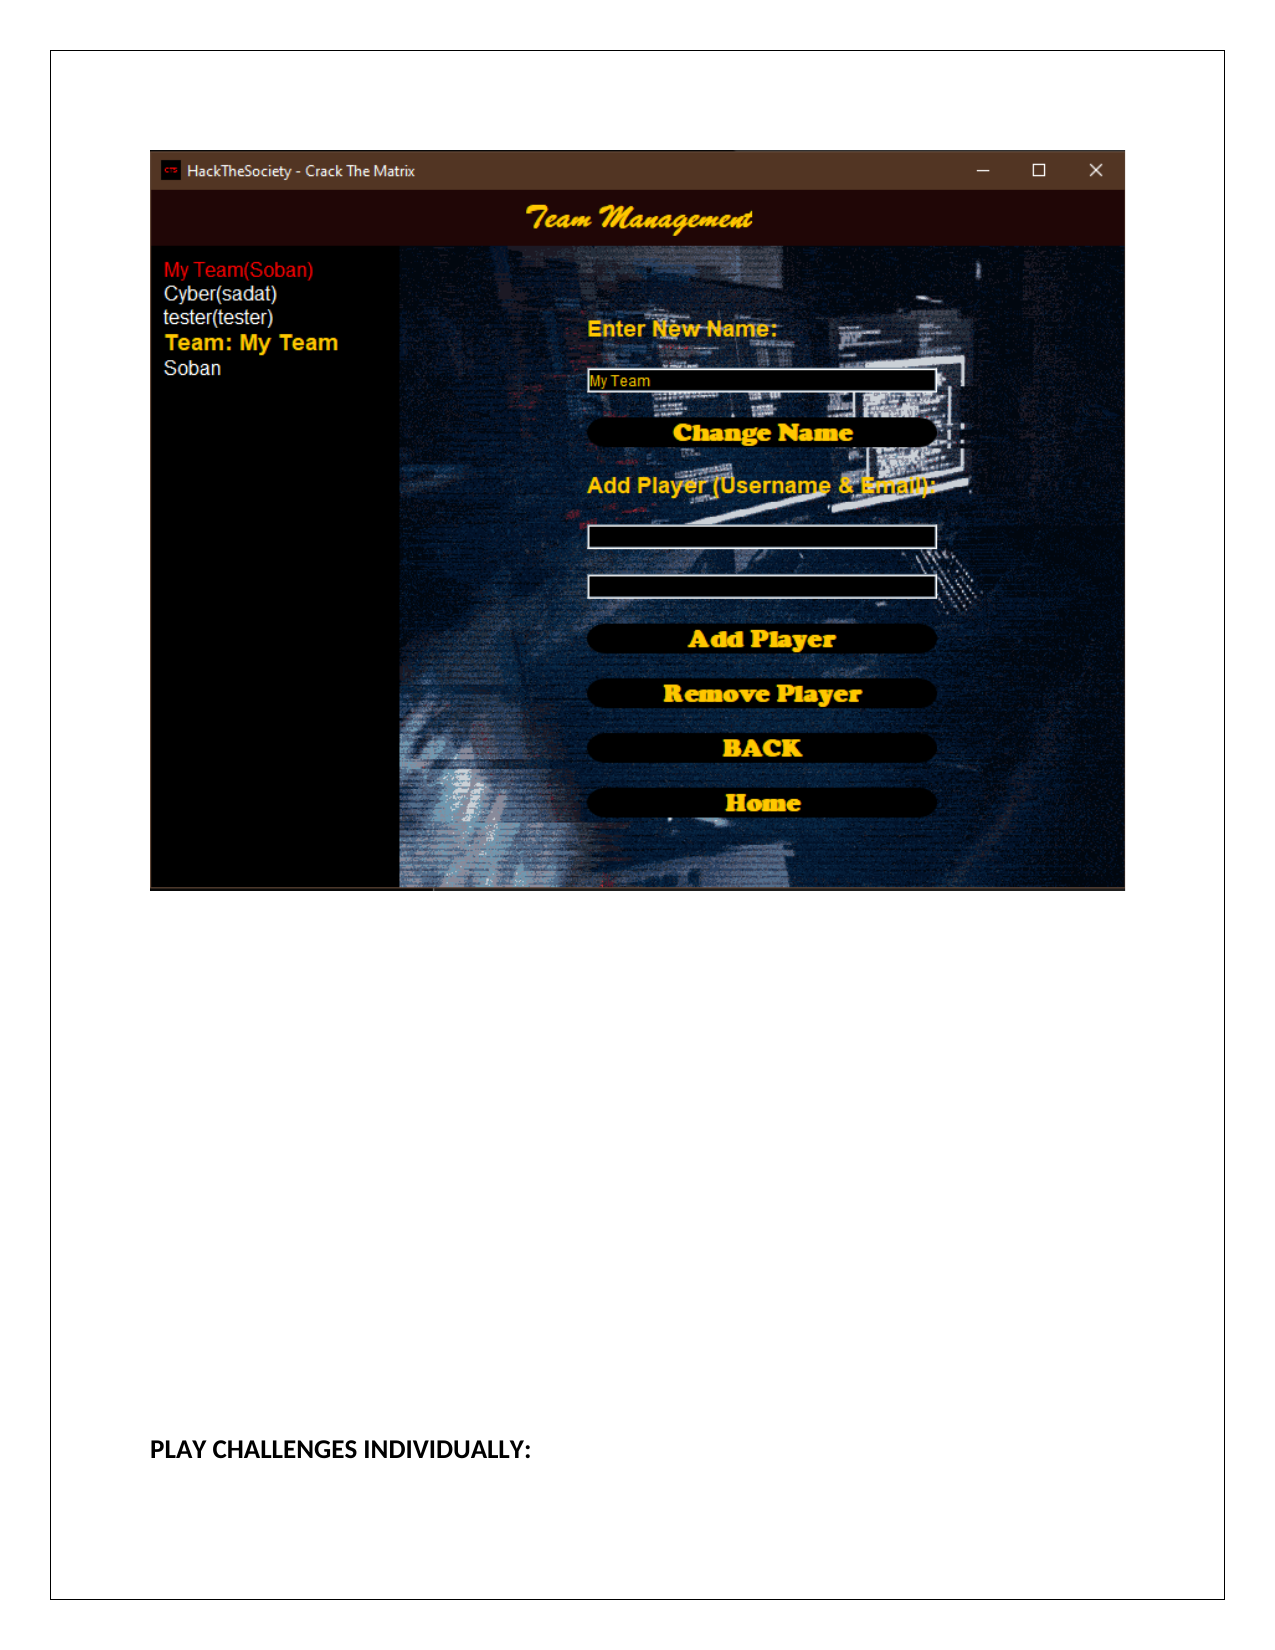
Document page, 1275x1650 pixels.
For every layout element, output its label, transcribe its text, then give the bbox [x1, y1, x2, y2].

text PLAY CHALLENGES INDIVIDUALLY: [150, 1432, 1125, 1465]
picture [150, 150, 1125, 891]
